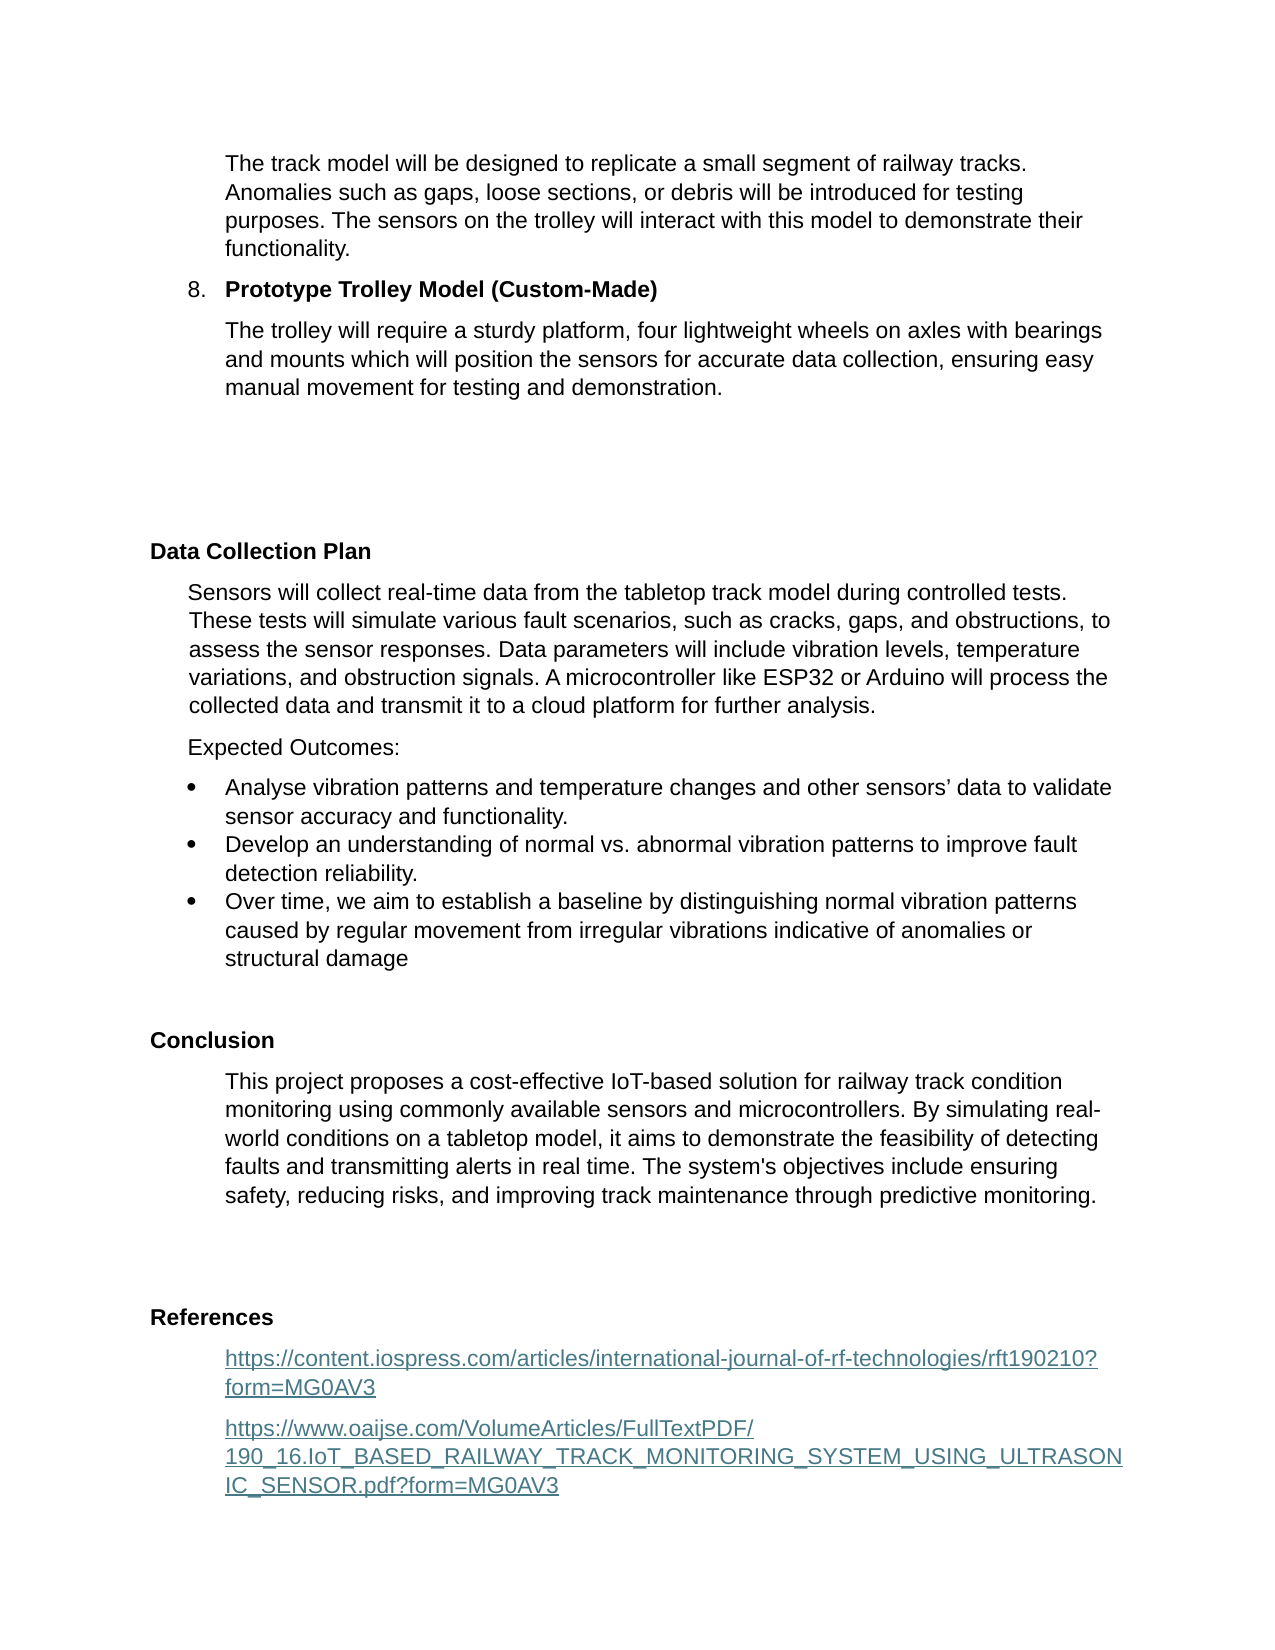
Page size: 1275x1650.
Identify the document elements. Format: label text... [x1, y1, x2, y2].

text Data Collection Plan [150, 538, 1124, 564]
text References [150, 1304, 1124, 1331]
text https://content.iospress.com/articles/international-journal-of-rf-technologies/rft190210?form=MG0AV3 [225, 1345, 1124, 1400]
text https://www.oaijse.com/VolumeArticles/FullTextPDF/190_16.IoT_BASED_RAILWAY_TRACK_MONITORING_SYSTEM_USING_ULTRASONIC_SENSOR.pdf?form=MG0AV3 [225, 1415, 1124, 1498]
text Sensors will collect real-time data from the tabletop track model during controlled tests. These tests will simulate various fault scenarios, such as cracks, gaps, and obstructions, to assess the sensor responses. Data parameters will include vibration levels, temperature variations, and obstruction signals. A microcontroller like ESP32 or Arduino will process the collected data and transmit it to a cloud platform for further analysis. [187, 579, 1124, 719]
list Prototype Trolley Model (Custom-Made) [187, 276, 1124, 303]
text The trolley will require a sturdy platform, four lightweight wheels on axles with bearings and mounts which will position the sensors for accurate data collection, ensuring easy manual movement for testing and demonstration. [225, 317, 1124, 400]
text This project proposes a cost-effective IoT-based solution for railway track condition monitoring using commonly available sensors and microcontrollers. By simulating real-world conditions on a tabletop model, it aims to demonstrate the feasibility of detecting faults and transmitting alerts in real time. The system's objectives include ensuring safety, reducing risks, and improving track maintenance through predictive monitoring. [225, 1068, 1124, 1208]
text The track model will be designed to replicate a small segment of railway tracks. Anomalies such as gaps, loose sections, or debris will be introduced for testing purposes. The sensors on the trolley will interact with this model to demonstrate their functionality. [225, 150, 1124, 262]
text Expected Outcomes: [187, 733, 1124, 760]
text Conclusion [150, 1027, 1124, 1053]
list Analyse vibration patterns and temperature changes and other sensors’ data to validate sensor accuracy and functionality. [187, 774, 1124, 829]
list Over time, we aim to establish a baseline by distinguishing normal vibration patterns caused by regular movement from irregular vibrations indicative of anomalies or structural damage [187, 888, 1124, 971]
list Develop an understanding of normal vs. abnormal vibration patterns to improve fault detection reliability. [187, 831, 1124, 886]
